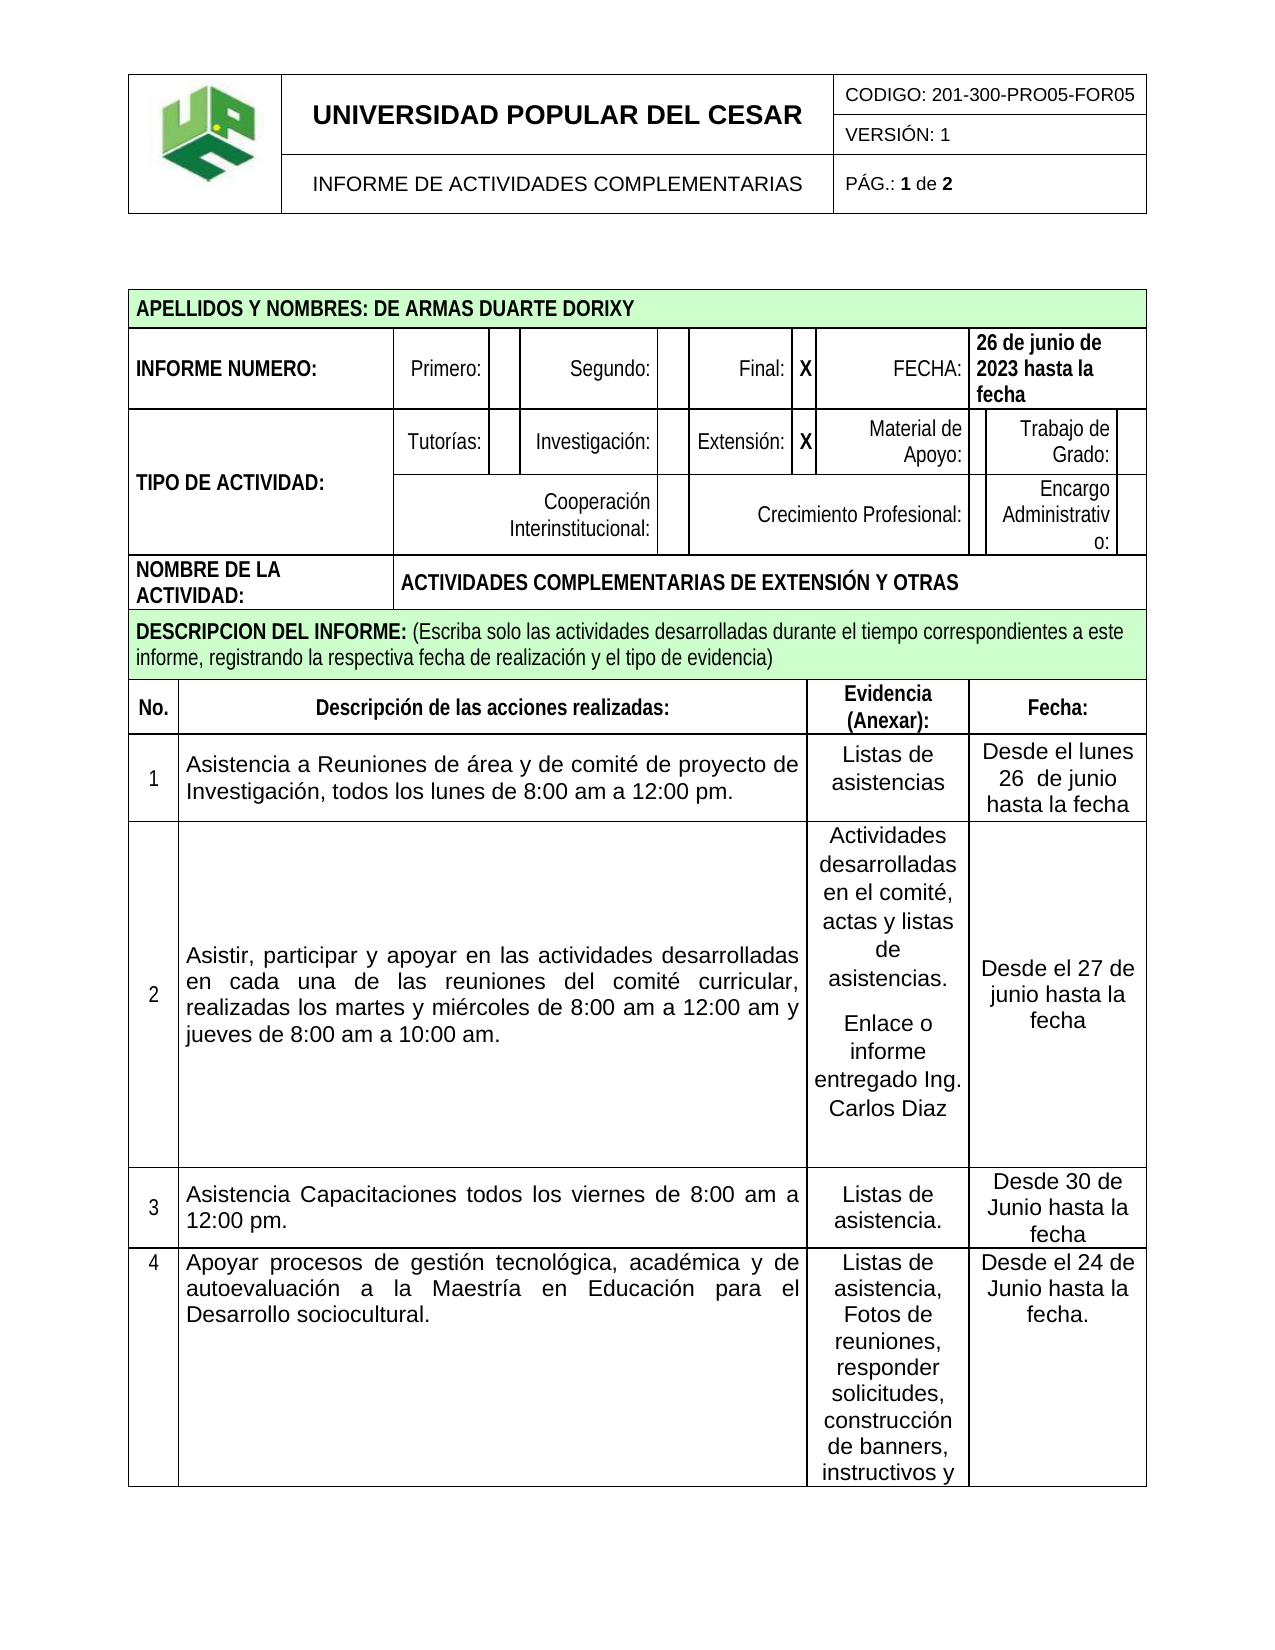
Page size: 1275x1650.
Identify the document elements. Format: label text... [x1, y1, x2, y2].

table_cell Segundo: [521, 329, 657, 408]
table_cell Asistir, participar y apoyar en las actividades desarrolladas en cada una de las reuniones del comité curricular, realizadas los martes y miércoles de 8:00 am a 12:00 am y jueves de 8:00 am a 10:00 am. [179, 822, 806, 1166]
table_cell Evidencia (Anexar): [808, 680, 968, 733]
table_cell Listas de asistencia, Fotos de reuniones, responder solicitudes, construcción de banners, instructivos y formularios de apoyo a la gestión [808, 1249, 968, 1486]
table_cell Apoyar procesos de gestión tecnológica, académica y de autoevaluación a la Maestría en Educación para el Desarrollo sociocultural. [179, 1249, 806, 1486]
table_cell Primero: [394, 329, 488, 408]
table_cell [970, 475, 985, 554]
table_cell Actividades desarrolladas en el comité, actas y listas de asistencias. Enlace o informe entregado Ing. Carlos Diaz [808, 822, 968, 1166]
table_cell Desde el lunes 26 de junio hasta la fecha [970, 735, 1146, 821]
table_cell DESCRIPCION DEL INFORME: (Escriba solo las actividades desarrolladas durante el tiempo correspondientes a este informe, registrando la respectiva fecha de realización y el tipo de evidencia) [129, 610, 1146, 679]
table_cell Final: [690, 329, 791, 408]
table_cell [658, 410, 688, 473]
table_cell 2 [129, 822, 178, 1166]
table_cell Desde el 24 de Junio hasta la fecha. [970, 1249, 1146, 1486]
table_cell Asistencia a Reuniones de área y de comité de proyecto de Investigación, todos los lunes de 8:00 am a 12:00 pm. [179, 735, 806, 821]
table_cell Cooperación Interinstitucional: [394, 475, 657, 554]
table_cell ACTIVIDADES COMPLEMENTARIAS DE EXTENSIÓN Y OTRAS [394, 556, 1146, 608]
table_cell Asistencia Capacitaciones todos los viernes de 8:00 am a 12:00 pm. [179, 1168, 806, 1247]
table_cell Desde el 27 de junio hasta la fecha [970, 822, 1146, 1166]
table_header APELLIDOS Y NOMBRES: DE ARMAS DUARTE DORIXY [129, 290, 1146, 327]
table_cell FECHA: [817, 329, 968, 408]
table_cell No. [129, 680, 178, 733]
table_cell NOMBRE DE LA ACTIVIDAD: [129, 556, 393, 608]
table_cell TIPO DE ACTIVIDAD: [129, 410, 393, 554]
table_cell 3 [129, 1168, 178, 1247]
table_cell X [793, 410, 815, 473]
table_cell Material de Apoyo: [817, 410, 968, 473]
table_cell 26 de junio de 2023 hasta la fecha [970, 329, 1146, 408]
table_cell Encargo Administrativo: [987, 475, 1116, 554]
table_cell Extensión: [690, 410, 791, 473]
table_cell [1118, 475, 1146, 554]
table_cell [490, 410, 519, 473]
table_cell Fecha: [970, 680, 1146, 733]
table_cell Tutorías: [394, 410, 488, 473]
table_cell Descripción de las acciones realizadas: [179, 680, 806, 733]
table_cell Desde 30 de Junio hasta la fecha [970, 1168, 1146, 1247]
table_cell [1118, 410, 1146, 473]
table_cell [658, 475, 688, 554]
table_cell 4 [129, 1249, 178, 1486]
table_cell [970, 410, 985, 473]
table_cell Listas de asistencia. [808, 1168, 968, 1247]
table_cell Crecimiento Profesional: [690, 475, 968, 554]
table_cell Trabajo de Grado: [987, 410, 1116, 473]
table_cell [490, 329, 519, 408]
picture [148, 79, 265, 191]
table_cell [658, 329, 688, 408]
table_cell 1 [129, 735, 178, 821]
table_cell INFORME NUMERO: [129, 329, 393, 408]
table_cell Investigación: [521, 410, 657, 473]
table_cell X [793, 329, 815, 408]
table_cell Listas de asistencias [808, 735, 968, 821]
